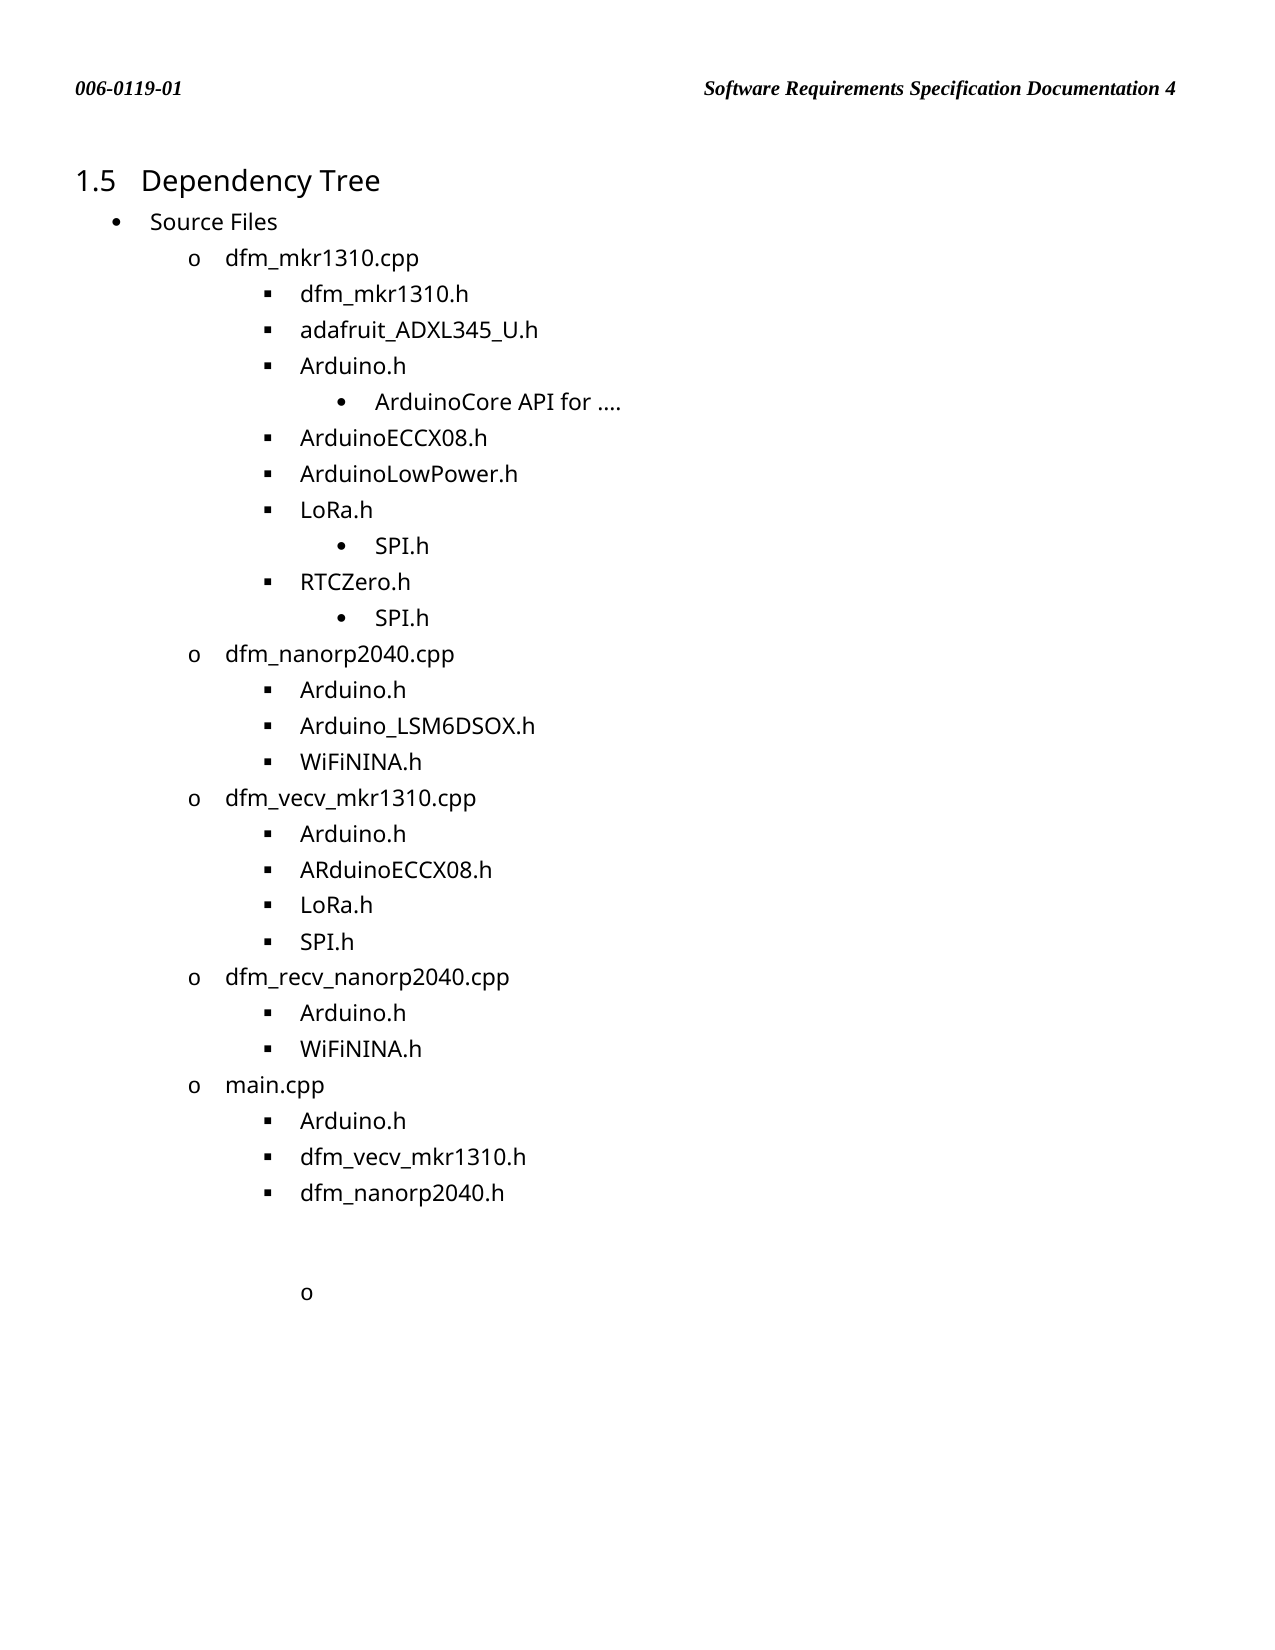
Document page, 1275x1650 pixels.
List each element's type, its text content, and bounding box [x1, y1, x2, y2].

list dfm_nanorp2040.cpp [187, 638, 1200, 669]
list Arduino.h [262, 1105, 1200, 1137]
list dfm_recv_nanorp2040.cpp [187, 961, 1200, 993]
list dfm_vecv_mkr1310.h [262, 1141, 1200, 1172]
list Arduino.h [262, 350, 1200, 381]
list ARduinoECCX08.h [262, 853, 1200, 885]
list SPI.h [337, 530, 1200, 561]
list ArduinoCore API for …. [337, 386, 1200, 417]
list LoRa.h [262, 494, 1200, 525]
list SPI.h [337, 602, 1200, 633]
list Arduino.h [262, 818, 1200, 849]
list Source Files [112, 206, 1200, 238]
list dfm_vecv_mkr1310.cpp [187, 782, 1200, 813]
list adafruit_ADXL345_U.h [262, 314, 1200, 346]
list LoRa.h [262, 889, 1200, 921]
subtitle Dependency Tree [75, 160, 1200, 200]
list Arduino.h [262, 997, 1200, 1029]
list RTCZero.h [262, 566, 1200, 597]
list Arduino.h [262, 674, 1200, 705]
list dfm_mkr1310.cpp [187, 242, 1200, 274]
list WiFiNINA.h [262, 746, 1200, 777]
list dfm_mkr1310.h [262, 278, 1200, 309]
list WiFiNINA.h [262, 1033, 1200, 1064]
list Arduino_LSM6DSOX.h [262, 710, 1200, 741]
list main.cpp [187, 1069, 1200, 1101]
list ArduinoLowPower.h [262, 458, 1200, 489]
list dfm_nanorp2040.h [262, 1177, 1200, 1208]
list ArduinoECCX08.h [262, 422, 1200, 453]
list SPI.h [262, 925, 1200, 957]
